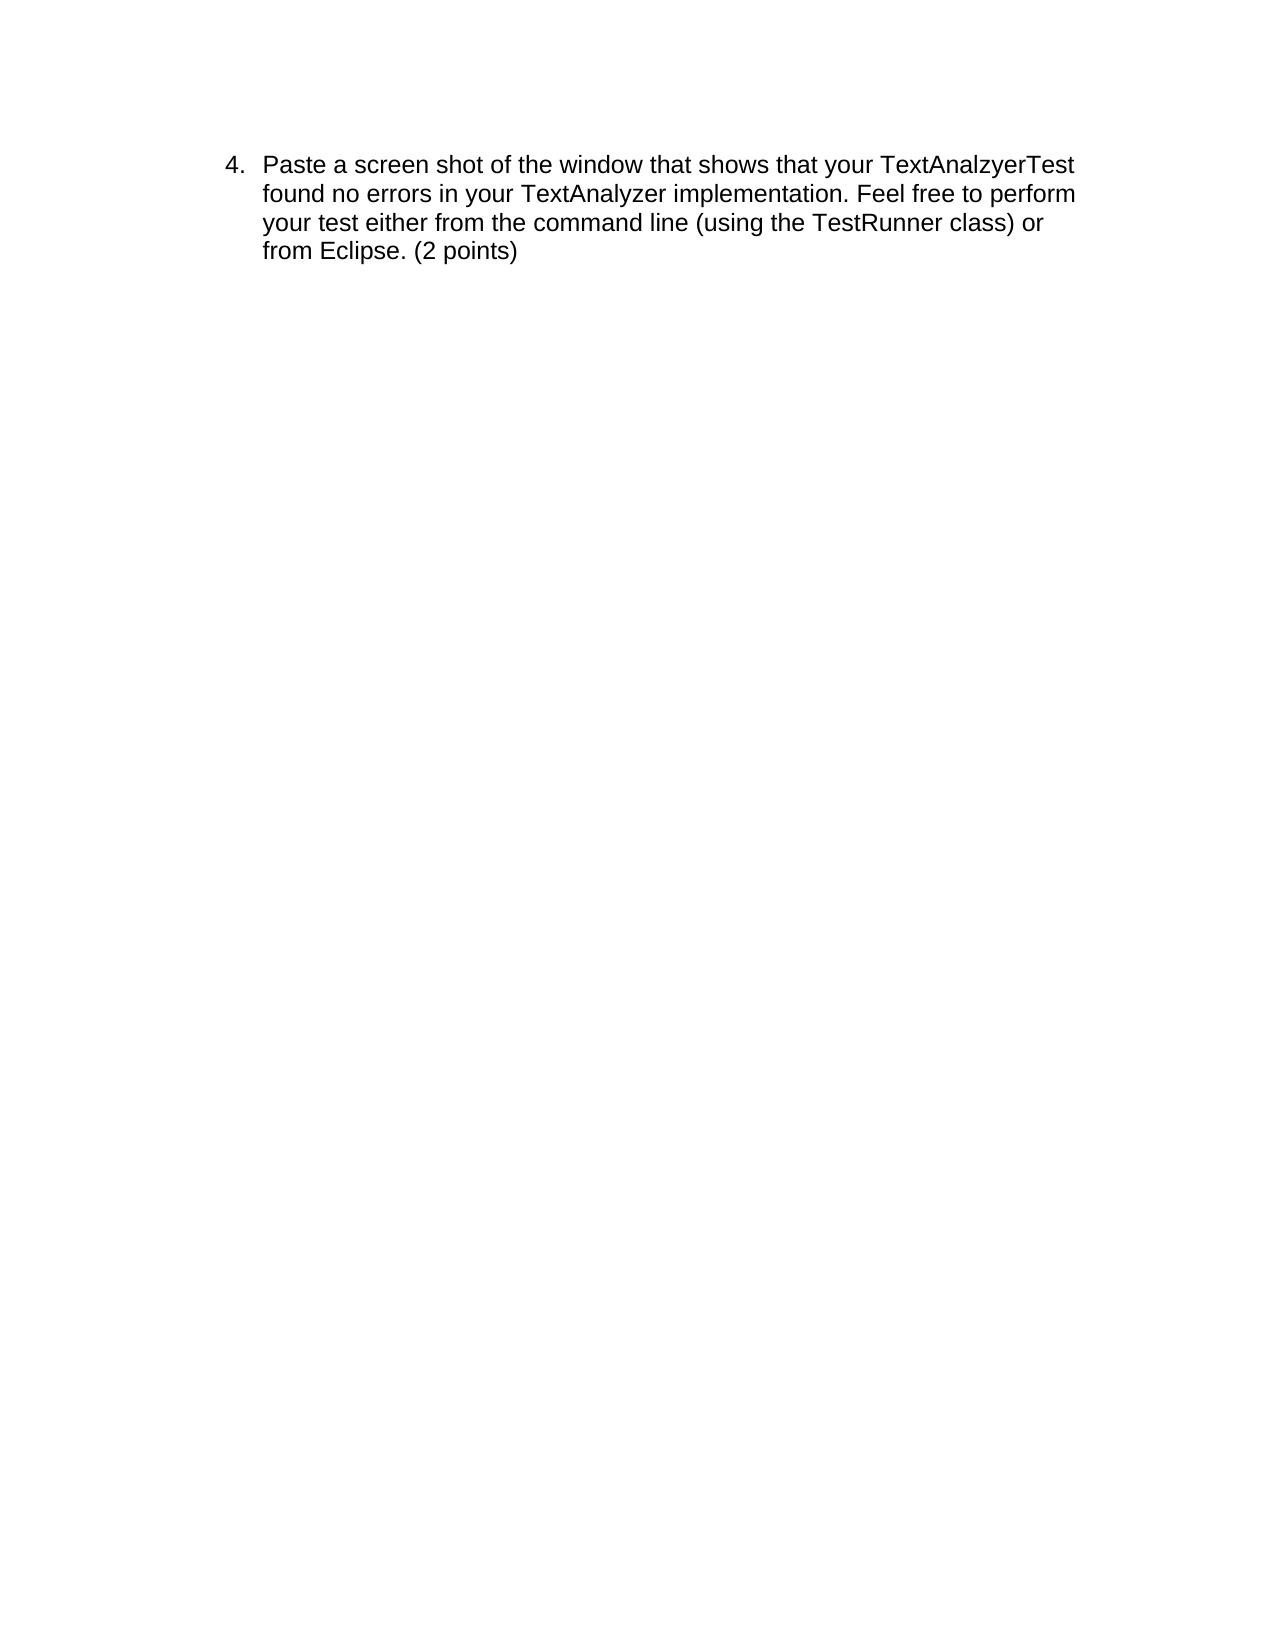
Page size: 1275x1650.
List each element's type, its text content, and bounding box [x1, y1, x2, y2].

list Paste a screen shot of the window that shows that your TextAnalzyerTest found no errors in your TextAnalyzer implementation. Feel free to perform your test either from the command line (using the TestRunner class) or from Eclipse. (2 points) [225, 150, 1087, 265]
